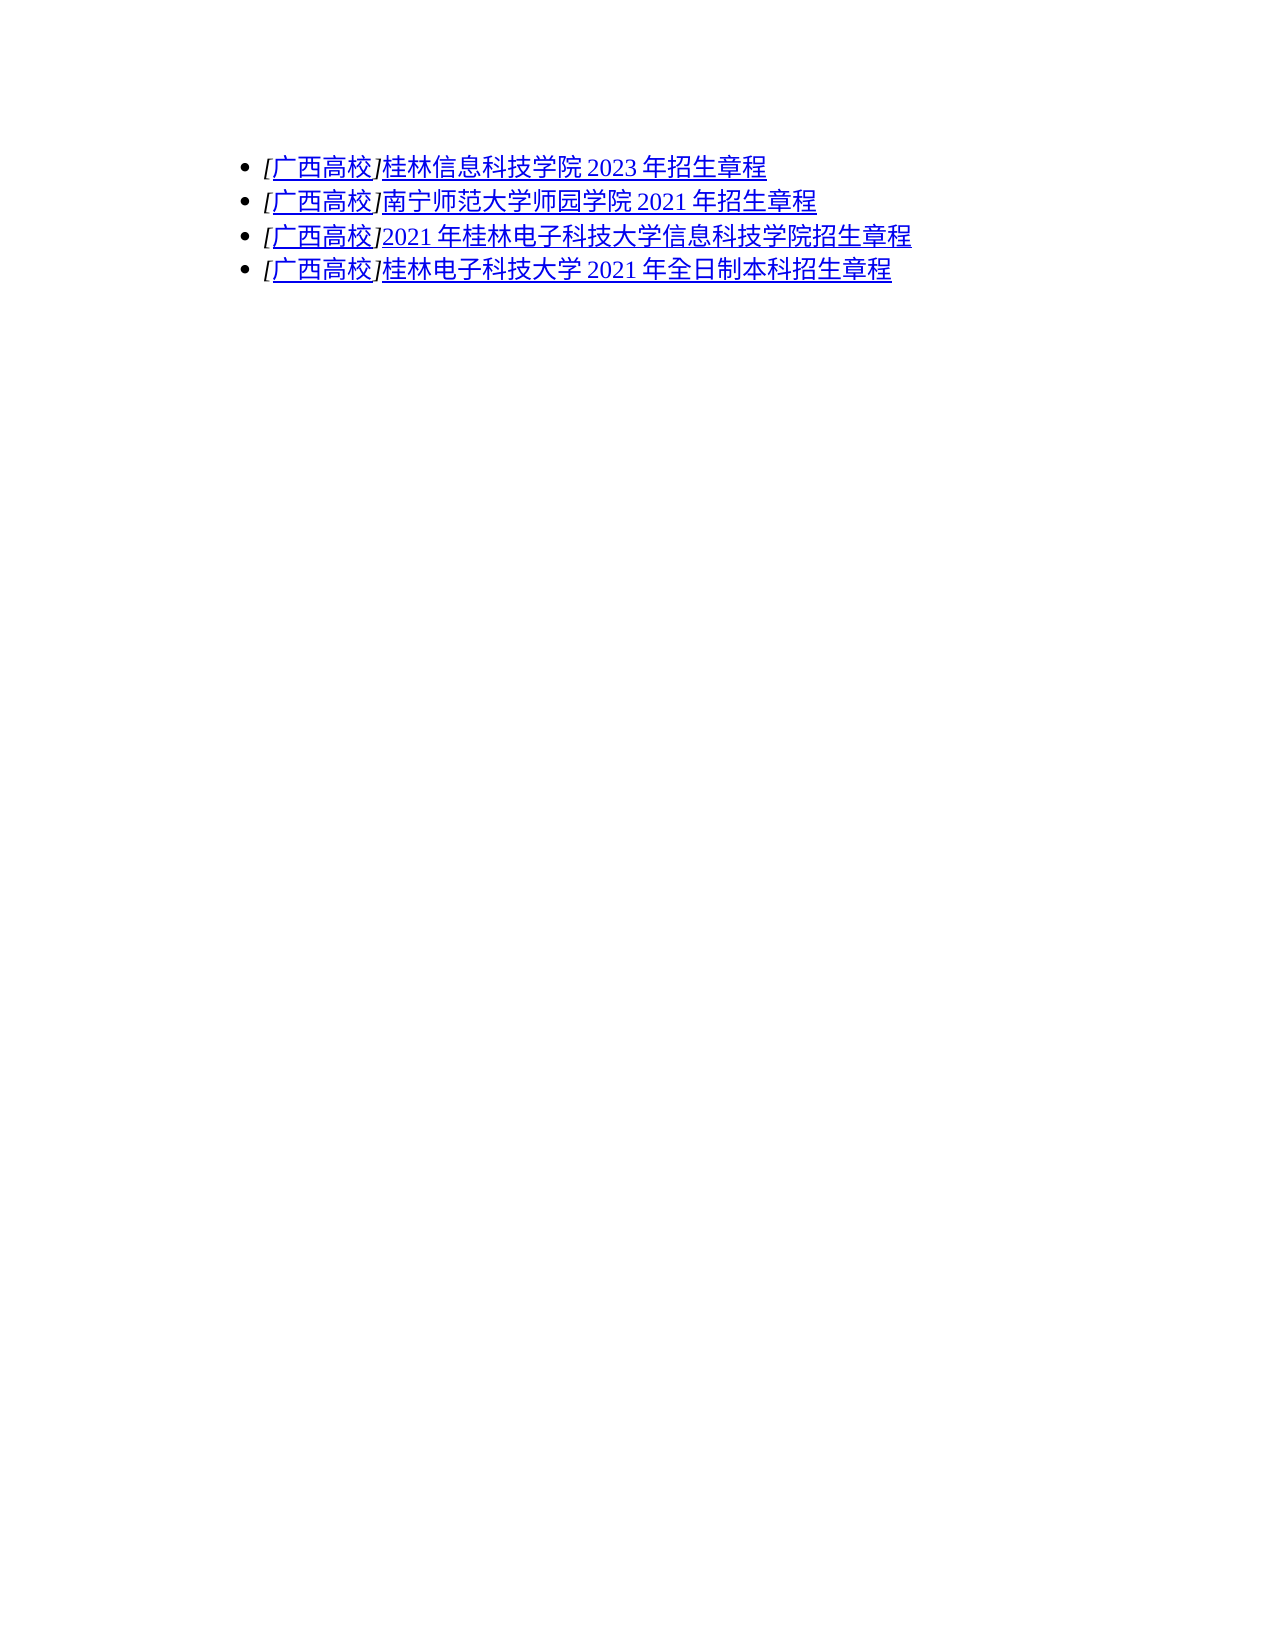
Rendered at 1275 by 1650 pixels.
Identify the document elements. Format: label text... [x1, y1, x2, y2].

list [广西高校]南宁师范大学师园学院2021年招生章程 [241, 184, 1087, 218]
list [广西高校]桂林信息科技学院2023年招生章程 [241, 150, 1087, 184]
list [广西高校]2021年桂林电子科技大学信息科技学院招生章程 [241, 218, 1087, 252]
list [广西高校]桂林电子科技大学2021年全日制本科招生章程 [241, 252, 1087, 286]
